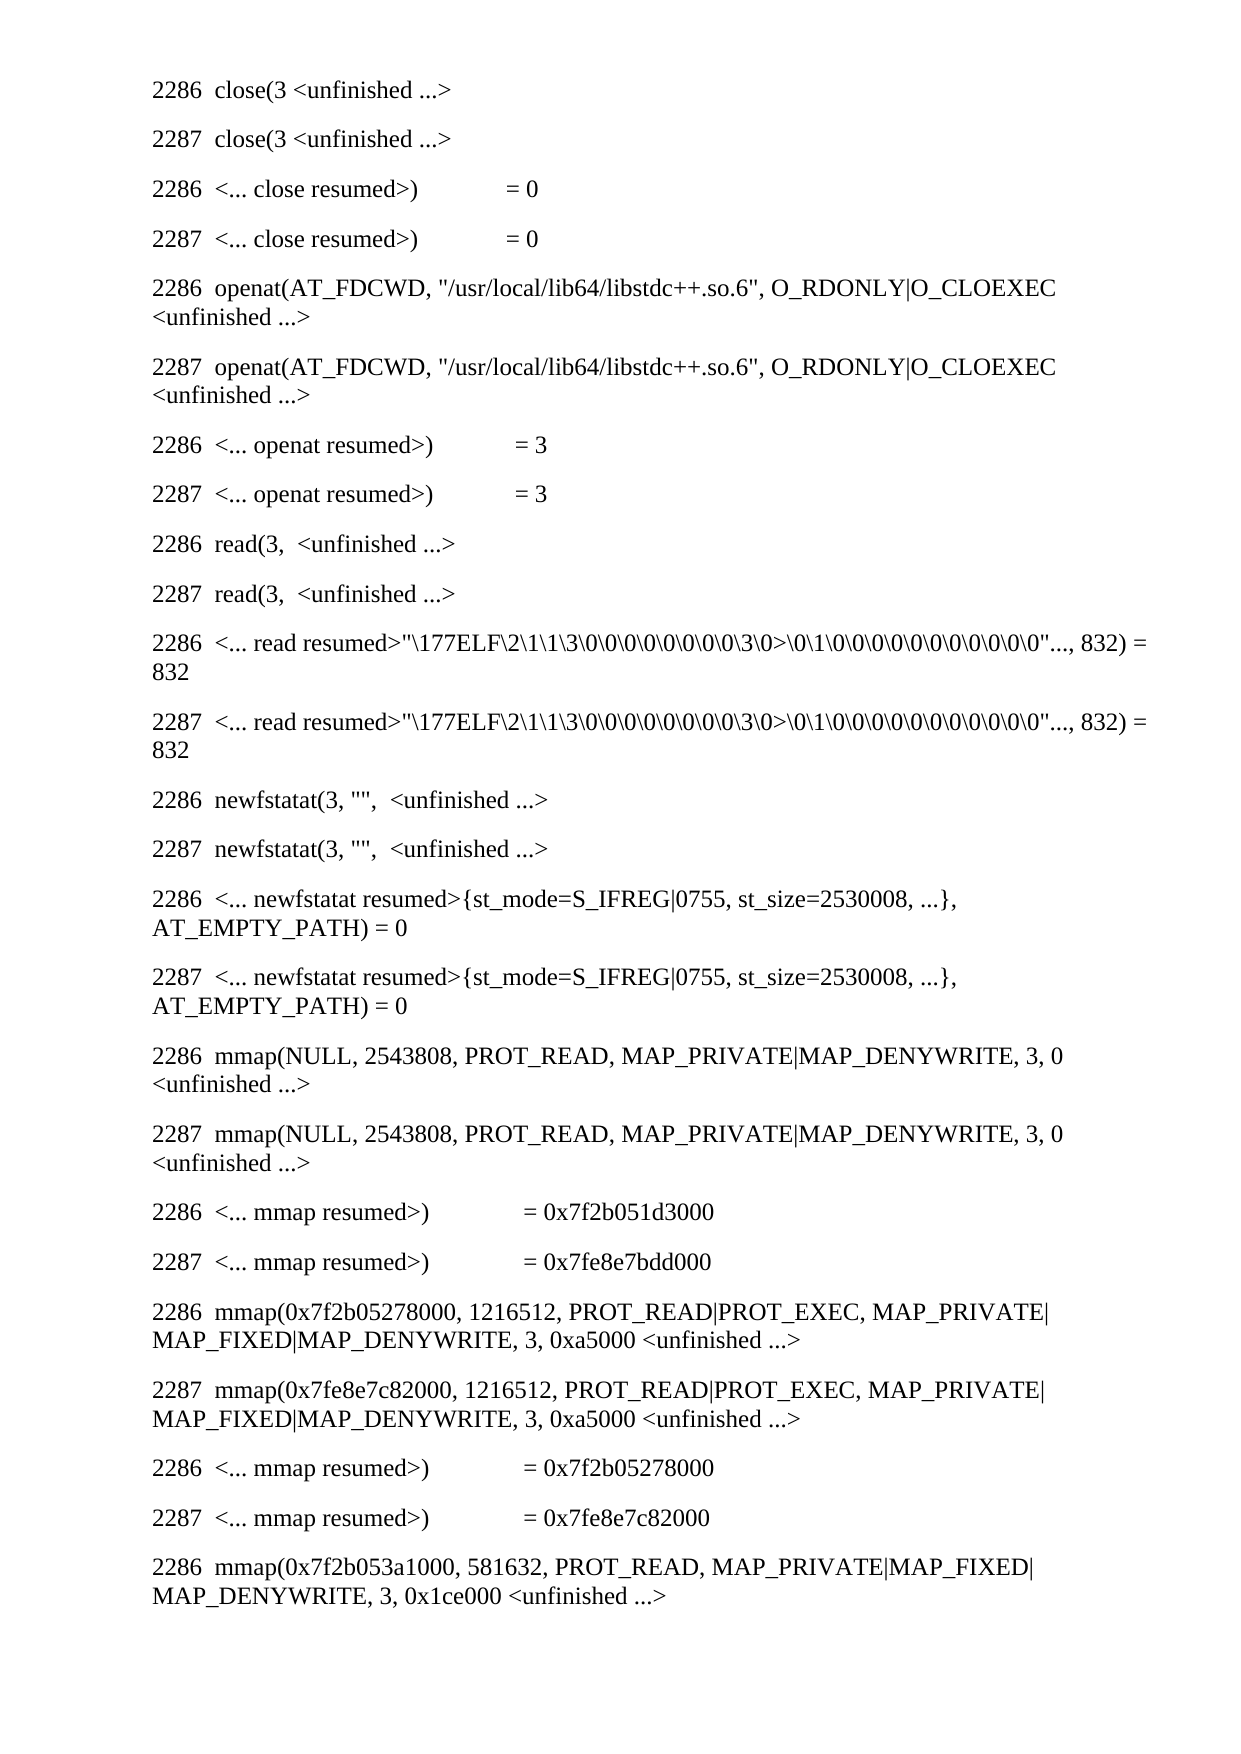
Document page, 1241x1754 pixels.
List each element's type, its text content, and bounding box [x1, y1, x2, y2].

text 2287 <... read resumed>"\177ELF\2\1\1\3\0\0\0\0\0\0\0\0\3\0>\0\1\0\0\0\0\0\0\0\0\0\0\0"..., 832) = 832 [152, 707, 1147, 764]
text 2286 <... mmap resumed>) = 0x7f2b051d3000 [152, 1197, 1147, 1226]
text 2286 <... close resumed>) = 0 [152, 174, 1147, 203]
text 2286 <... read resumed>"\177ELF\2\1\1\3\0\0\0\0\0\0\0\0\3\0>\0\1\0\0\0\0\0\0\0\0\0\0\0"..., 832) = 832 [152, 628, 1147, 686]
text 2286 mmap(0x7f2b05278000, 1216512, PROT_READ|PROT_EXEC, MAP_PRIVATE|MAP_FIXED|MAP_DENYWRITE, 3, 0xa5000 <unfinished ...> [152, 1297, 1147, 1354]
text 2287 mmap(NULL, 2543808, PROT_READ, MAP_PRIVATE|MAP_DENYWRITE, 3, 0 <unfinished ...> [152, 1119, 1147, 1177]
text 2286 read(3, <unfinished ...> [152, 529, 1147, 558]
text 2286 <... mmap resumed>) = 0x7f2b05278000 [152, 1453, 1147, 1482]
text 2286 openat(AT_FDCWD, "/usr/local/lib64/libstdc++.so.6", O_RDONLY|O_CLOEXEC <unfinished ...> [152, 273, 1147, 331]
text 2287 <... newfstatat resumed>{st_mode=S_IFREG|0755, st_size=2530008, ...}, AT_EMPTY_PATH) = 0 [152, 962, 1147, 1020]
text 2286 mmap(NULL, 2543808, PROT_READ, MAP_PRIVATE|MAP_DENYWRITE, 3, 0 <unfinished ...> [152, 1041, 1147, 1098]
text 2287 close(3 <unfinished ...> [152, 124, 1147, 153]
text 2286 mmap(0x7f2b053a1000, 581632, PROT_READ, MAP_PRIVATE|MAP_FIXED|MAP_DENYWRITE, 3, 0x1ce000 <unfinished ...> [152, 1552, 1147, 1610]
text 2287 newfstatat(3, "", <unfinished ...> [152, 834, 1147, 863]
text 2286 <... newfstatat resumed>{st_mode=S_IFREG|0755, st_size=2530008, ...}, AT_EMPTY_PATH) = 0 [152, 884, 1147, 942]
text 2287 <... mmap resumed>) = 0x7fe8e7c82000 [152, 1503, 1147, 1532]
text 2287 mmap(0x7fe8e7c82000, 1216512, PROT_READ|PROT_EXEC, MAP_PRIVATE|MAP_FIXED|MAP_DENYWRITE, 3, 0xa5000 <unfinished ...> [152, 1375, 1147, 1432]
text 2287 openat(AT_FDCWD, "/usr/local/lib64/libstdc++.so.6", O_RDONLY|O_CLOEXEC <unfinished ...> [152, 352, 1147, 409]
text 2286 newfstatat(3, "", <unfinished ...> [152, 785, 1147, 814]
text 2287 <... openat resumed>) = 3 [152, 479, 1147, 508]
text 2287 <... mmap resumed>) = 0x7fe8e7bdd000 [152, 1247, 1147, 1276]
text 2286 <... openat resumed>) = 3 [152, 430, 1147, 459]
text 2287 <... close resumed>) = 0 [152, 224, 1147, 252]
text 2287 read(3, <unfinished ...> [152, 579, 1147, 607]
text 2286 close(3 <unfinished ...> [152, 75, 1147, 104]
